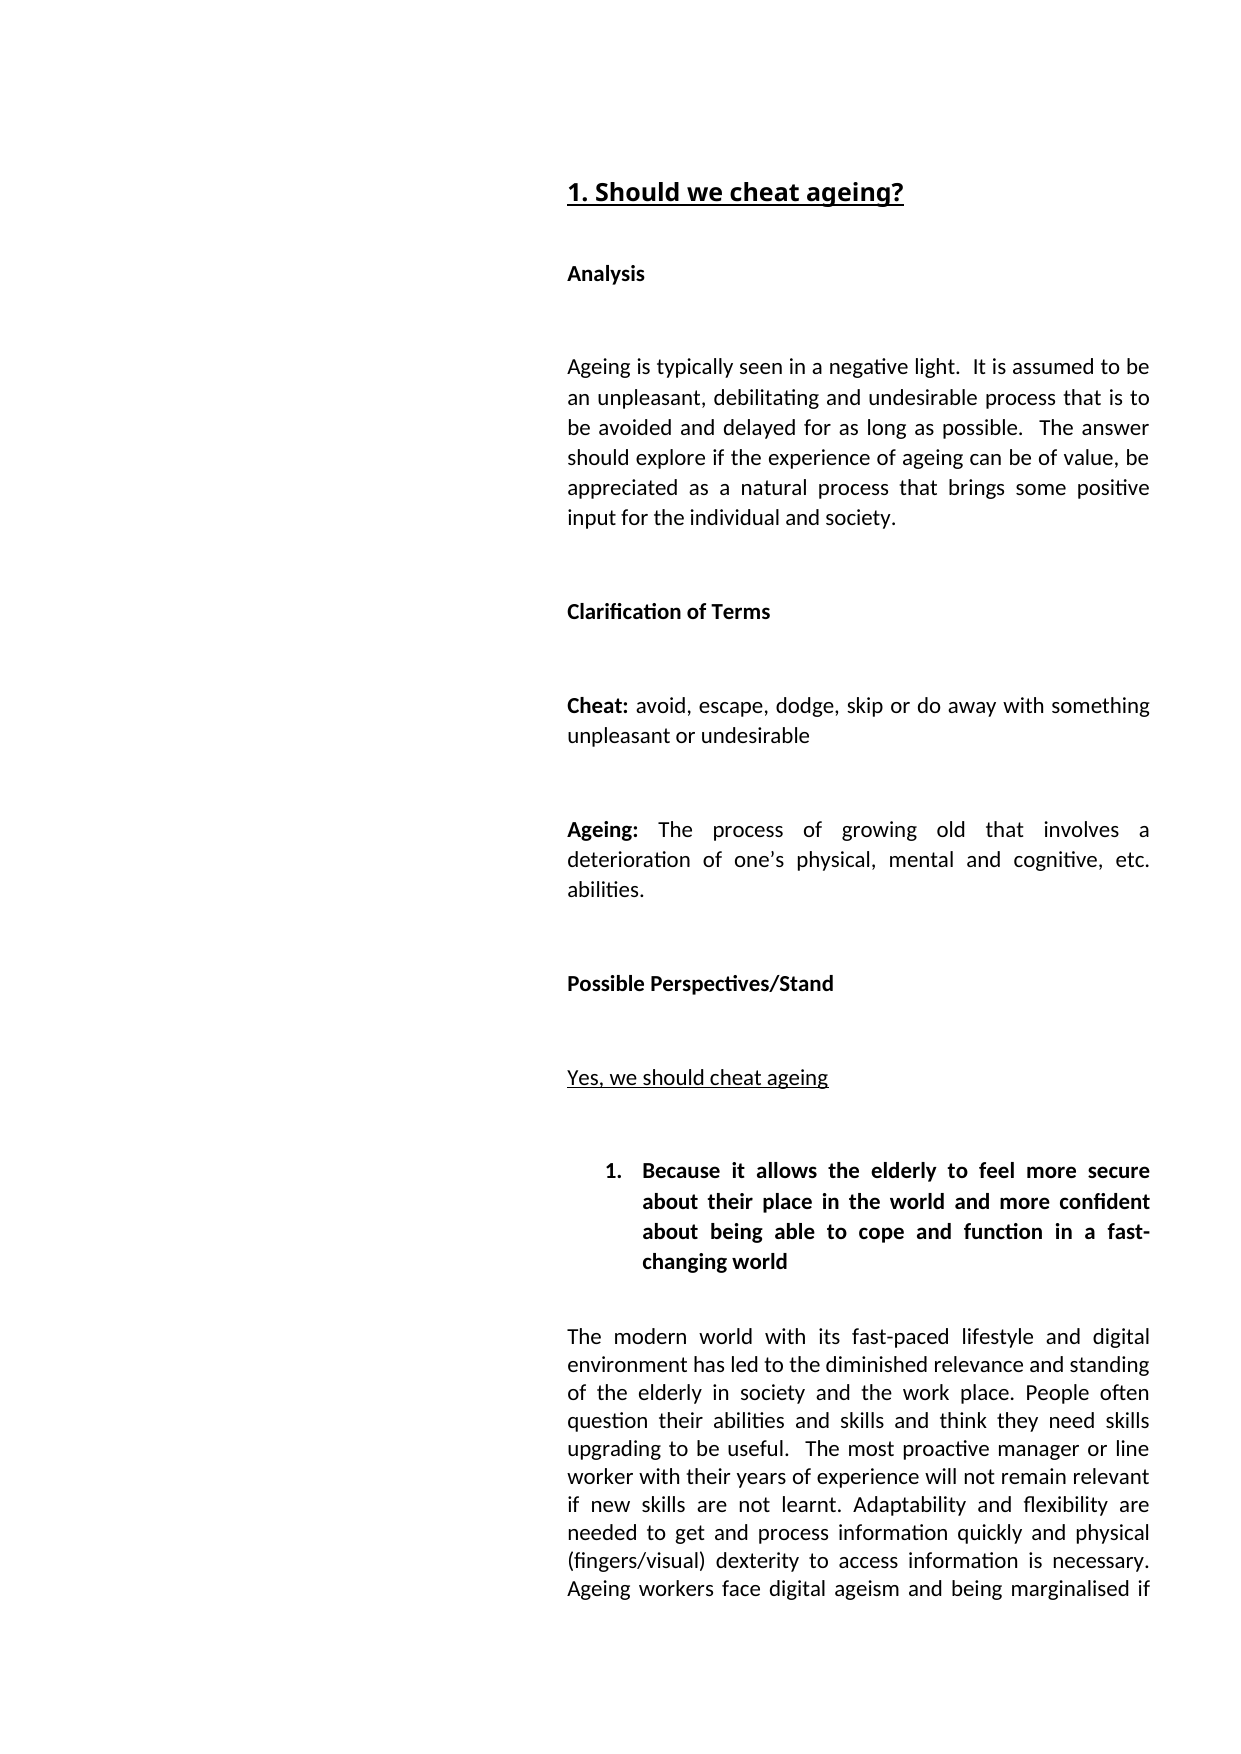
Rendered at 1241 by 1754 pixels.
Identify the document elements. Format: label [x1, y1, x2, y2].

table_header [556, 150, 1162, 1602]
